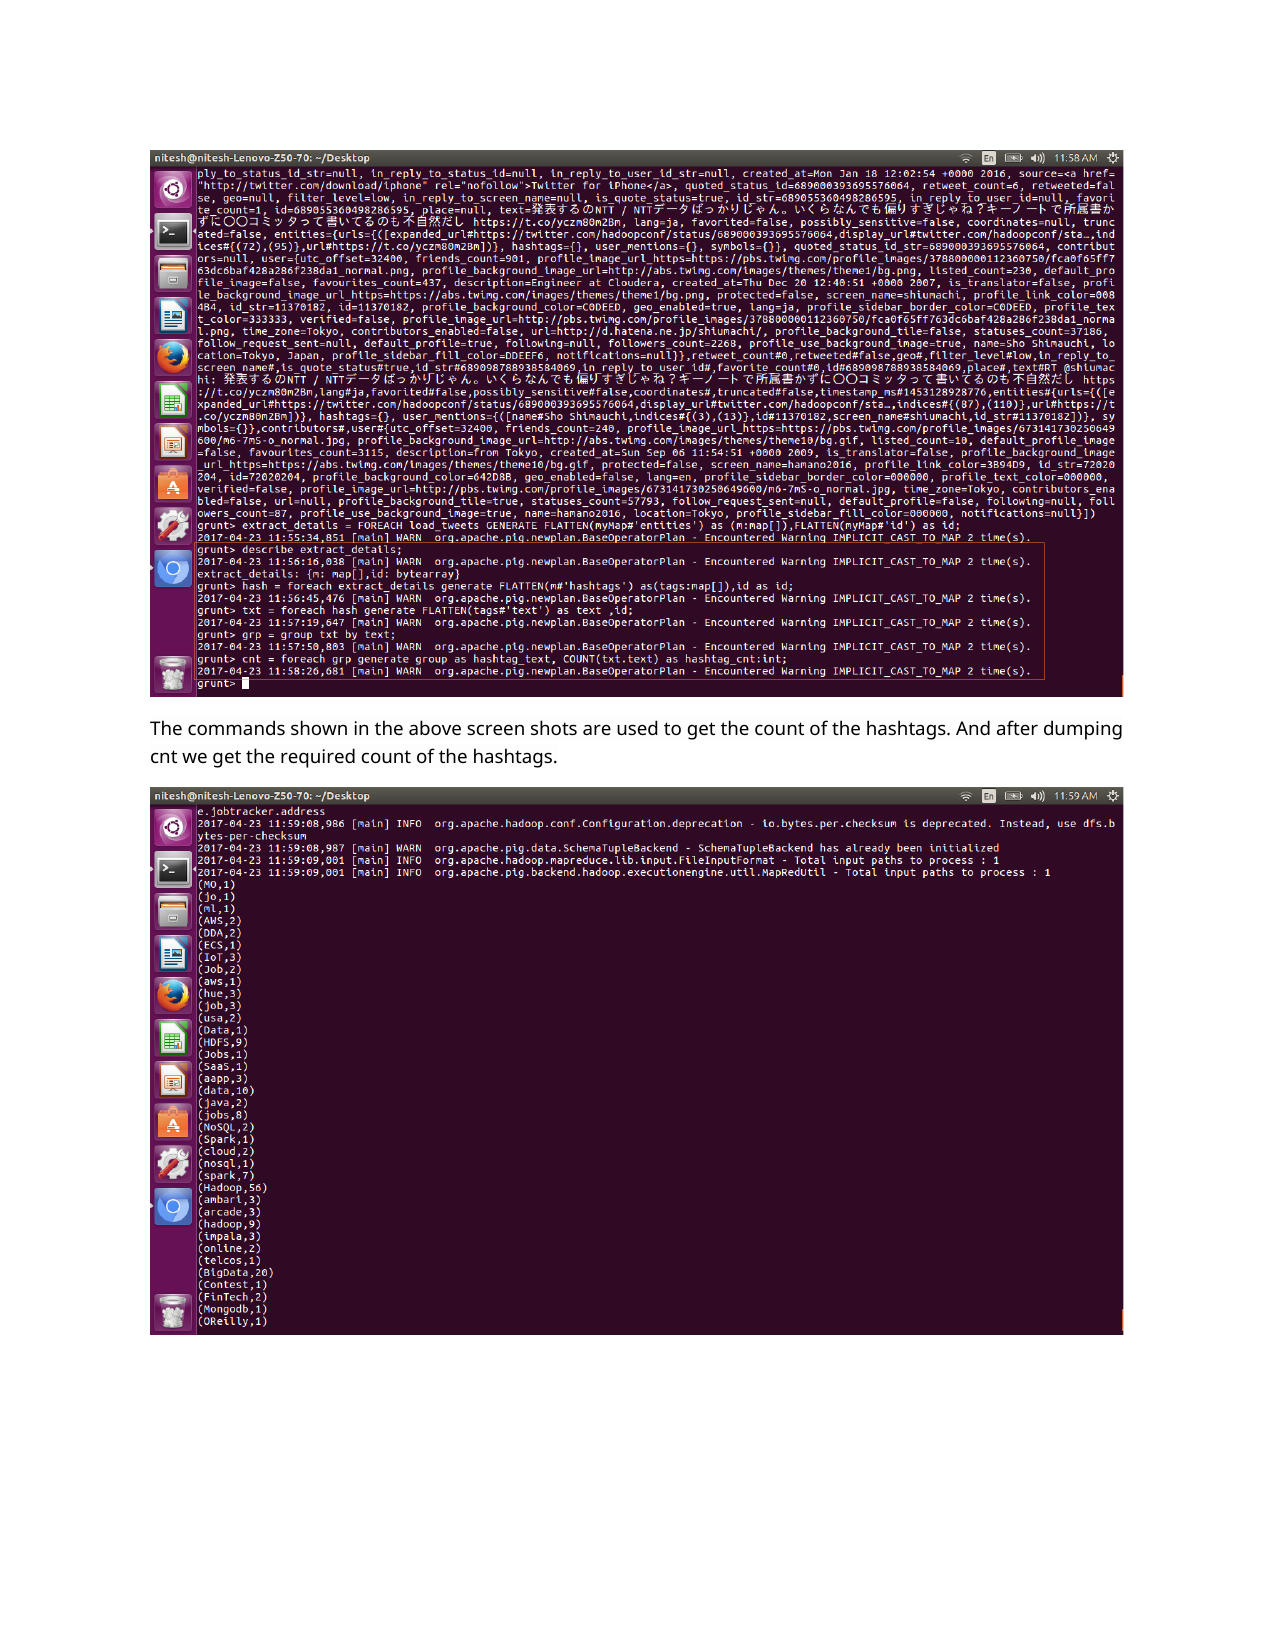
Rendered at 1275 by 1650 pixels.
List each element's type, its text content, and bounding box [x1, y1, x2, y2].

text The commands shown in the above screen shots are used to get the count of the hashtags. And after dumping cnt we get the required count of the hashtags. [150, 716, 1125, 769]
picture [150, 787, 1124, 1335]
picture [150, 150, 1124, 697]
